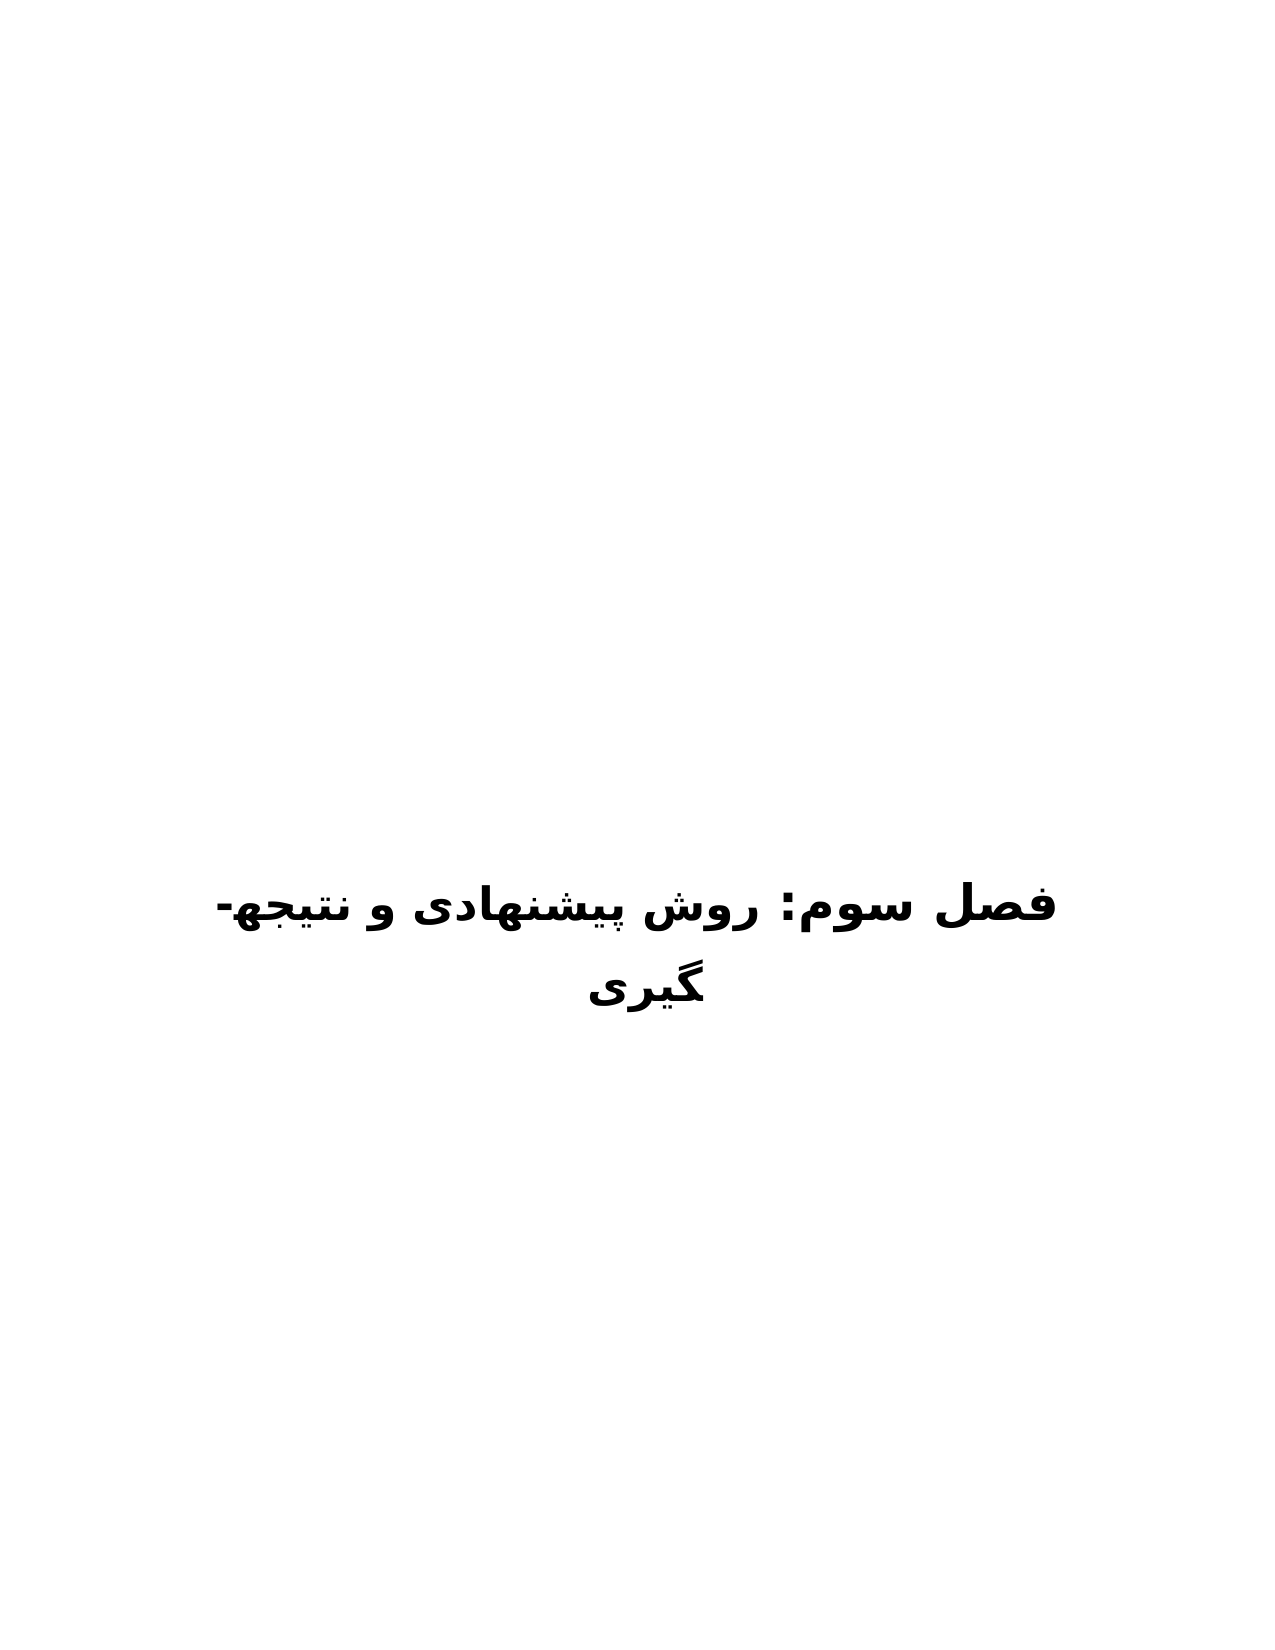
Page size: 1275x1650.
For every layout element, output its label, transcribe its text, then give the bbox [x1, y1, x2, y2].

text فصل سوم: روش پیشنهادی و نتیجهگیری [177, 874, 1098, 1012]
